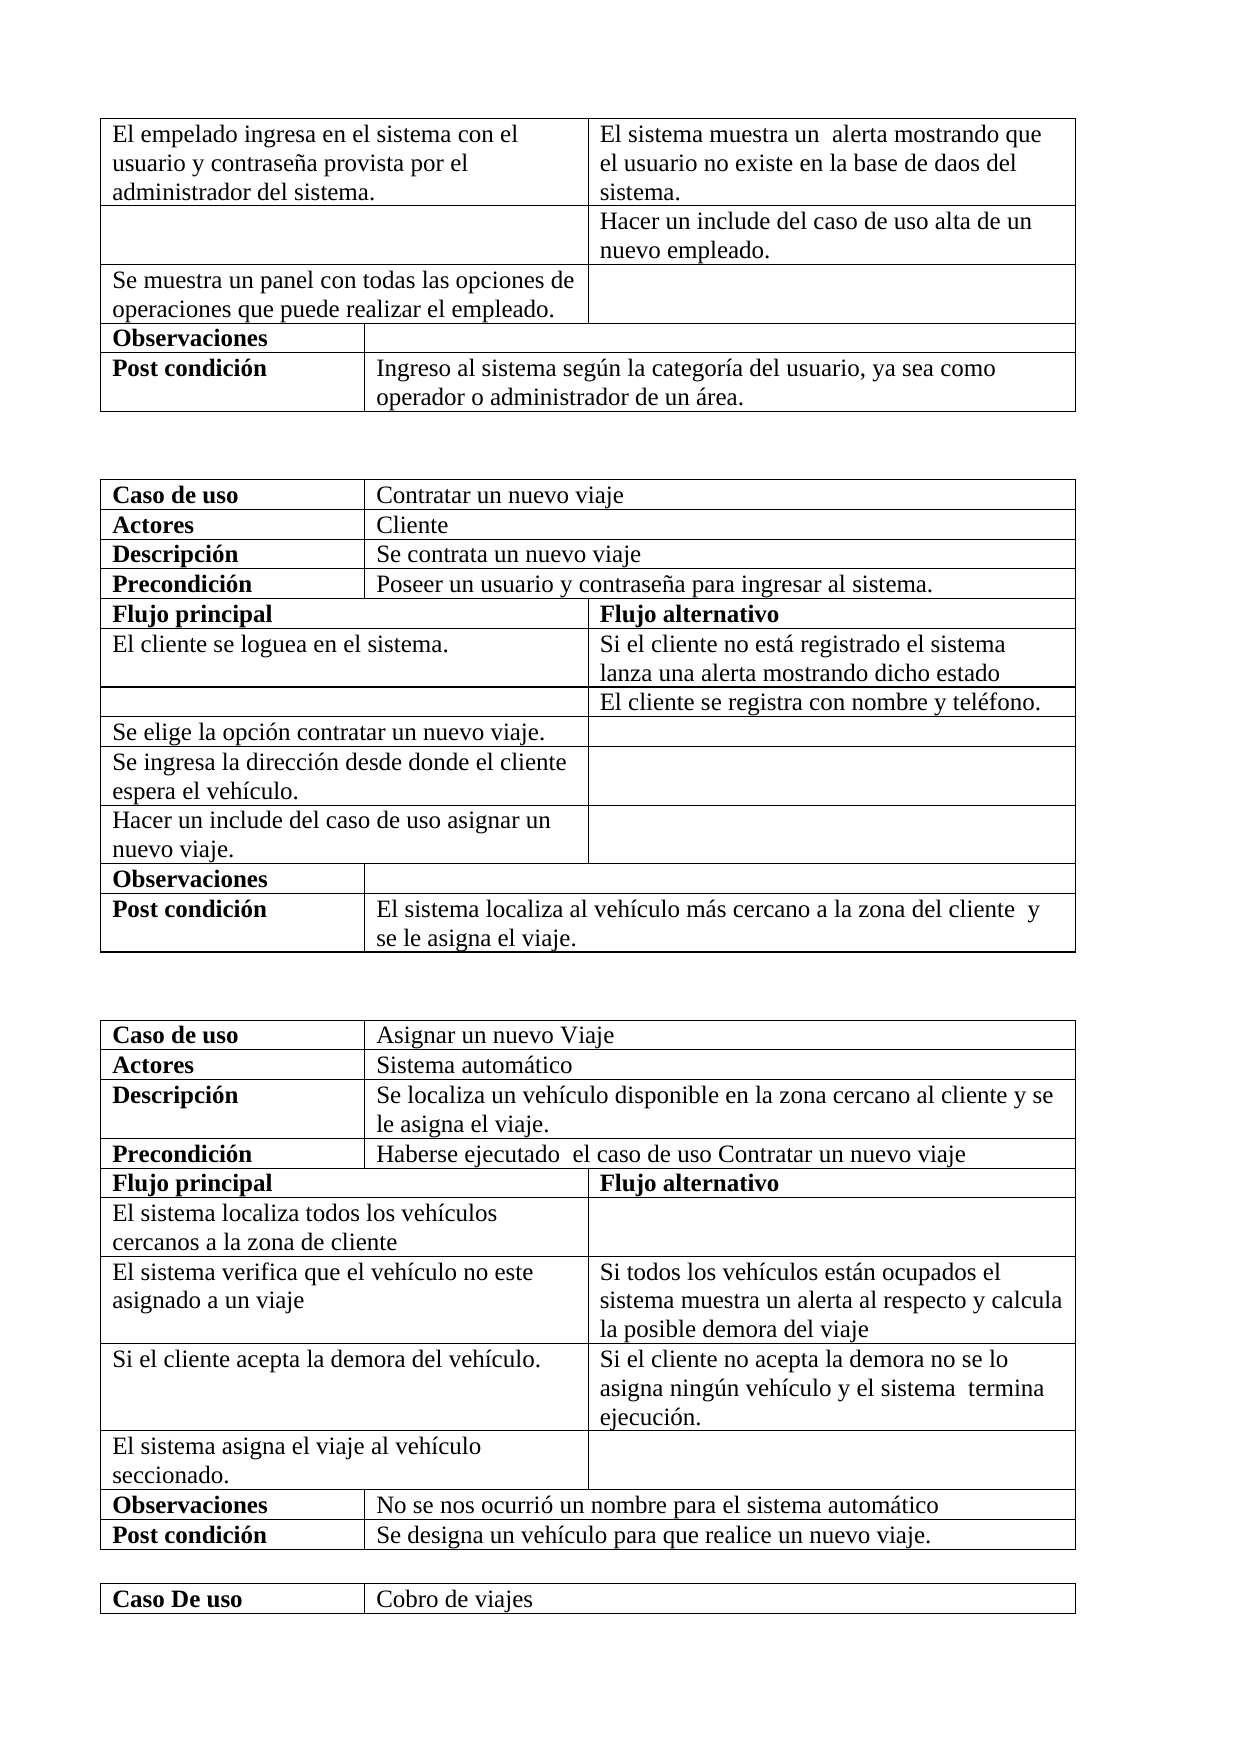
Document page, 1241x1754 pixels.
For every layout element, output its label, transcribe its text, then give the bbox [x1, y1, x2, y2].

table_cell Se ingresa la dirección desde donde el cliente espera el vehículo. [101, 747, 588, 804]
table_cell Observaciones [101, 324, 364, 352]
table_cell Post condición [101, 1520, 364, 1548]
table_cell El sistema localiza al vehículo más cercano a la zona del cliente y se le asigna el viaje. [365, 894, 1075, 951]
table_cell Se designa un vehículo para que realice un nuevo viaje. [365, 1520, 1075, 1548]
table_cell Flujo alternativo [589, 599, 1075, 628]
table_cell Flujo principal [101, 1169, 588, 1197]
table_cell Flujo alternativo [589, 1169, 1075, 1197]
table_header Caso de uso [101, 480, 364, 509]
table_cell El sistema verifica que el vehículo no este asignado a un viaje [101, 1257, 588, 1343]
table_cell Cliente [365, 510, 1075, 538]
table_cell Post condición [101, 894, 364, 951]
table_cell [365, 324, 1075, 352]
table_cell Actores [101, 1050, 364, 1079]
table_header Contratar un nuevo viaje [365, 480, 1075, 509]
table_cell Se localiza un vehículo disponible en la zona cercano al cliente y se le asigna el viaje. [365, 1080, 1075, 1138]
table_cell Observaciones [101, 864, 364, 893]
table_cell [589, 717, 1075, 746]
table_cell [589, 1431, 1075, 1489]
table_cell Haberse ejecutado el caso de uso Contratar un nuevo viaje [365, 1139, 1075, 1167]
table_cell [589, 1198, 1075, 1256]
table_cell Hacer un include del caso de uso asignar un nuevo viaje. [101, 806, 588, 863]
table_cell [365, 864, 1075, 893]
table_cell Si el cliente no acepta la demora no se lo asigna ningún vehículo y el sistema termina ejecución. [589, 1344, 1075, 1430]
table_header Asignar un nuevo Viaje [365, 1021, 1075, 1049]
table_cell El empelado ingresa en el sistema con el usuario y contraseña provista por el administrador del sistema. [101, 119, 588, 205]
table_cell No se nos ocurrió un nombre para el sistema automático [365, 1490, 1075, 1519]
table_cell Actores [101, 510, 364, 538]
table_header Caso De uso [101, 1584, 364, 1613]
table_cell El sistema localiza todos los vehículos cercanos a la zona de cliente [101, 1198, 588, 1256]
table_cell El cliente se registra con nombre y teléfono. [589, 688, 1075, 716]
table_cell Si todos los vehículos están ocupados el sistema muestra un alerta al respecto y calcula la posible demora del viaje [589, 1257, 1075, 1343]
table_cell Precondición [101, 1139, 364, 1167]
table_cell El cliente se loguea en el sistema. [101, 629, 588, 686]
table_cell Se elige la opción contratar un nuevo viaje. [101, 717, 588, 746]
table_cell Ingreso al sistema según la categoría del usuario, ya sea como operador o administrador de un área. [365, 353, 1075, 411]
table_cell Precondición [101, 569, 364, 598]
table_cell [589, 265, 1075, 322]
table_cell Flujo principal [101, 599, 588, 628]
table_cell Si el cliente no está registrado el sistema lanza una alerta mostrando dicho estado [589, 629, 1075, 686]
table_cell Poseer un usuario y contraseña para ingresar al sistema. [365, 569, 1075, 598]
table_cell Descripción [101, 1080, 364, 1138]
table_cell [589, 806, 1075, 863]
table_cell El sistema muestra un alerta mostrando que el usuario no existe en la base de daos del sistema. [589, 119, 1075, 205]
table_cell Se muestra un panel con todas las opciones de operaciones que puede realizar el empleado. [101, 265, 588, 322]
table_cell Si el cliente acepta la demora del vehículo. [101, 1344, 588, 1430]
table_cell [101, 206, 588, 264]
table_cell Post condición [101, 353, 364, 411]
table_cell [589, 747, 1075, 804]
table_cell Hacer un include del caso de uso alta de un nuevo empleado. [589, 206, 1075, 264]
table_cell Sistema automático [365, 1050, 1075, 1079]
table_header Cobro de viajes [365, 1584, 1075, 1613]
table_cell Se contrata un nuevo viaje [365, 540, 1075, 568]
table_cell El sistema asigna el viaje al vehículo seccionado. [101, 1431, 588, 1489]
table_cell Descripción [101, 540, 364, 568]
table_cell Observaciones [101, 1490, 364, 1519]
table_header Caso de uso [101, 1021, 364, 1049]
table_cell [101, 688, 588, 716]
